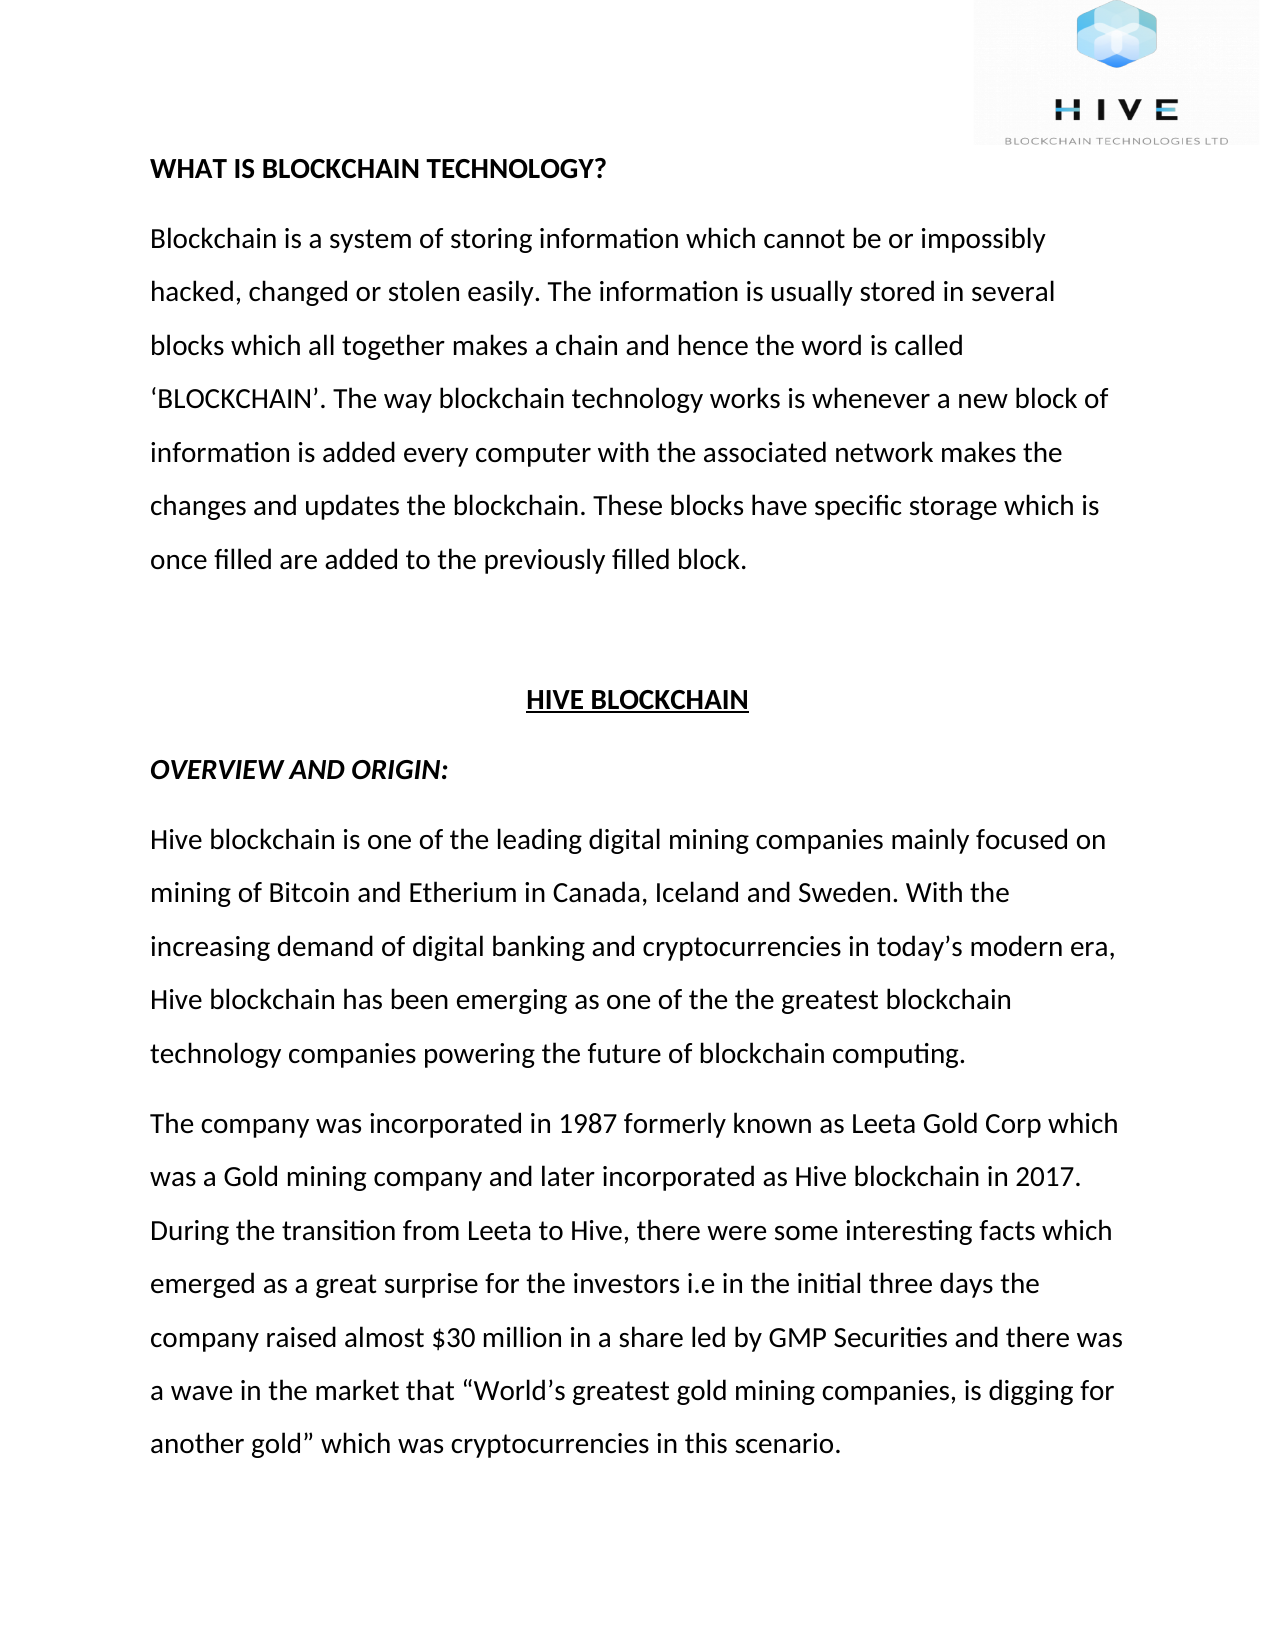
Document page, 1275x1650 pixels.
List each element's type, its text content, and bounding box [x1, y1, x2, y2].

text The company was incorporated in 1987 formerly known as Leeta Gold Corp which was a Gold mining company and later incorporated as Hive blockchain in 2017. During the transition from Leeta to Hive, there were some interesting facts which emerged as a great surprise for the investors i.e in the initial three days the company raised almost $30 million in a share led by GMP Securities and there was a wave in the market that “World’s greatest gold mining companies, is digging for another gold” which was cryptocurrencies in this scenario. [150, 1105, 1125, 1461]
text OVERVIEW AND ORIGIN: [150, 751, 1125, 787]
text Blockchain is a system of storing information which cannot be or impossibly hacked, changed or stolen easily. The information is usually stored in several blocks which all together makes a chain and hence the word is called ‘BLOCKCHAIN’. The way blockchain technology works is whenever a new block of information is added every computer with the associated network makes the changes and updates the blockchain. These blocks have specific storage which is once filled are added to the previously filled block. [150, 220, 1125, 576]
picture [973, 0, 1260, 145]
text HIVE BLOCKCHAIN [150, 681, 1125, 717]
text WHAT IS BLOCKCHAIN TECHNOLOGY? [150, 150, 1125, 186]
text Hive blockchain is one of the leading digital mining companies mainly focused on mining of Bitcoin and Etherium in Canada, Iceland and Sweden. With the increasing demand of digital banking and cryptocurrencies in today’s modern era, Hive blockchain has been emerging as one of the the greatest blockchain technology companies powering the future of blockchain computing. [150, 821, 1125, 1071]
